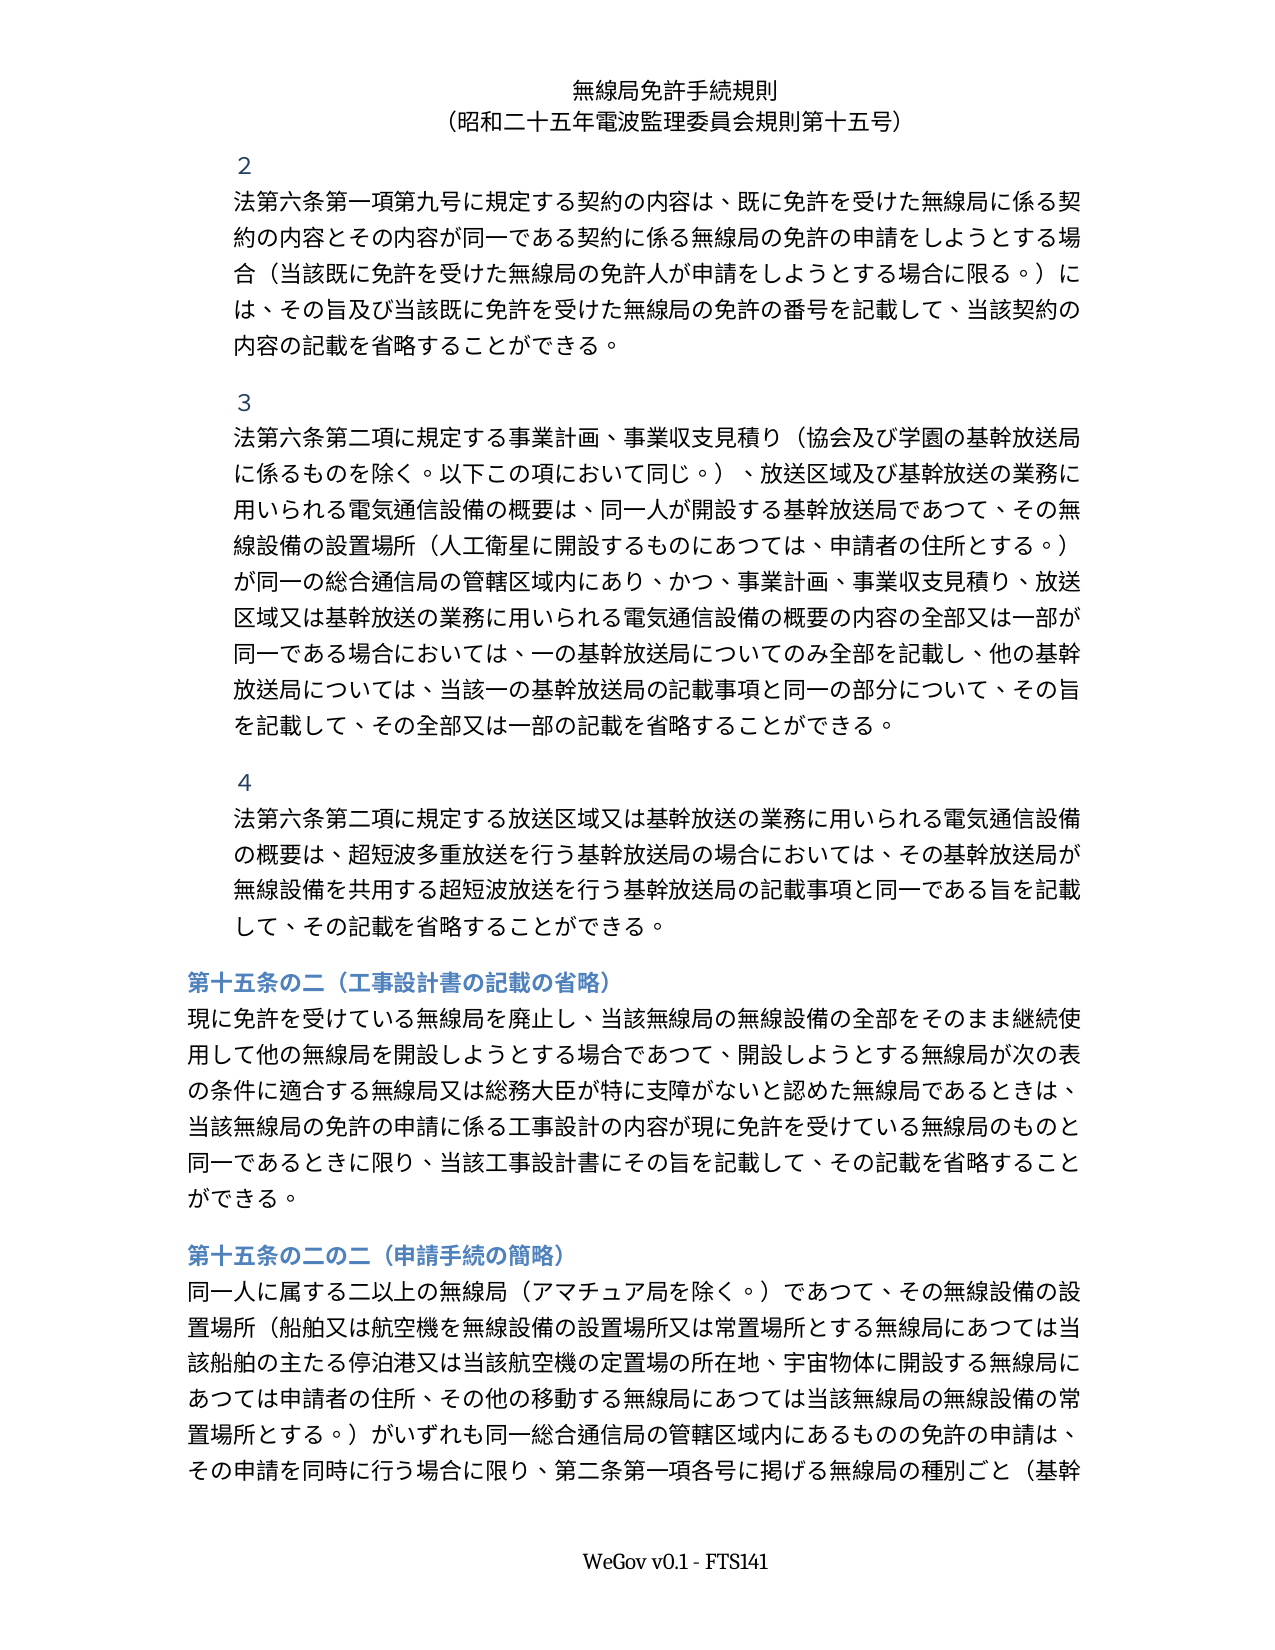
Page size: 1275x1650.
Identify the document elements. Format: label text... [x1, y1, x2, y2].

text 現に免許を受けている無線局を廃止し、当該無線局の無線設備の全部をそのまま継続使用して他の無線局を開設しようとする場合であつて、開設しようとする無線局が次の表の条件に適合する無線局又は総務大臣が特に支障がないと認めた無線局であるときは、当該無線局の免許の申請に係る工事設計の内容が現に免許を受けている無線局のものと同一であるときに限り、当該工事設計書にその旨を記載して、その記載を省略することができる。 [187, 1003, 1087, 1214]
subtitle 第十五条の二の二（申請手続の簡略） [187, 1239, 1087, 1271]
text 法第六条第二項に規定する放送区域又は基幹放送の業務に用いられる電気通信設備の概要は、超短波多重放送を行う基幹放送局の場合においては、その基幹放送局が無線設備を共用する超短波放送を行う基幹放送局の記載事項と同一である旨を記載して、その記載を省略することができる。 [233, 803, 1087, 942]
subtitle ３ [233, 386, 1087, 418]
subtitle 第十五条の二（工事設計書の記載の省略） [187, 967, 1087, 998]
subtitle ２ [233, 150, 1087, 181]
text 法第六条第一項第九号に規定する契約の内容は、既に免許を受けた無線局に係る契約の内容とその内容が同一である契約に係る無線局の免許の申請をしようとする場合（当該既に免許を受けた無線局の免許人が申請をしようとする場合に限る。）には、その旨及び当該既に免許を受けた無線局の免許の番号を記載して、当該契約の内容の記載を省略することができる。 [233, 186, 1087, 361]
subtitle ４ [233, 767, 1087, 798]
